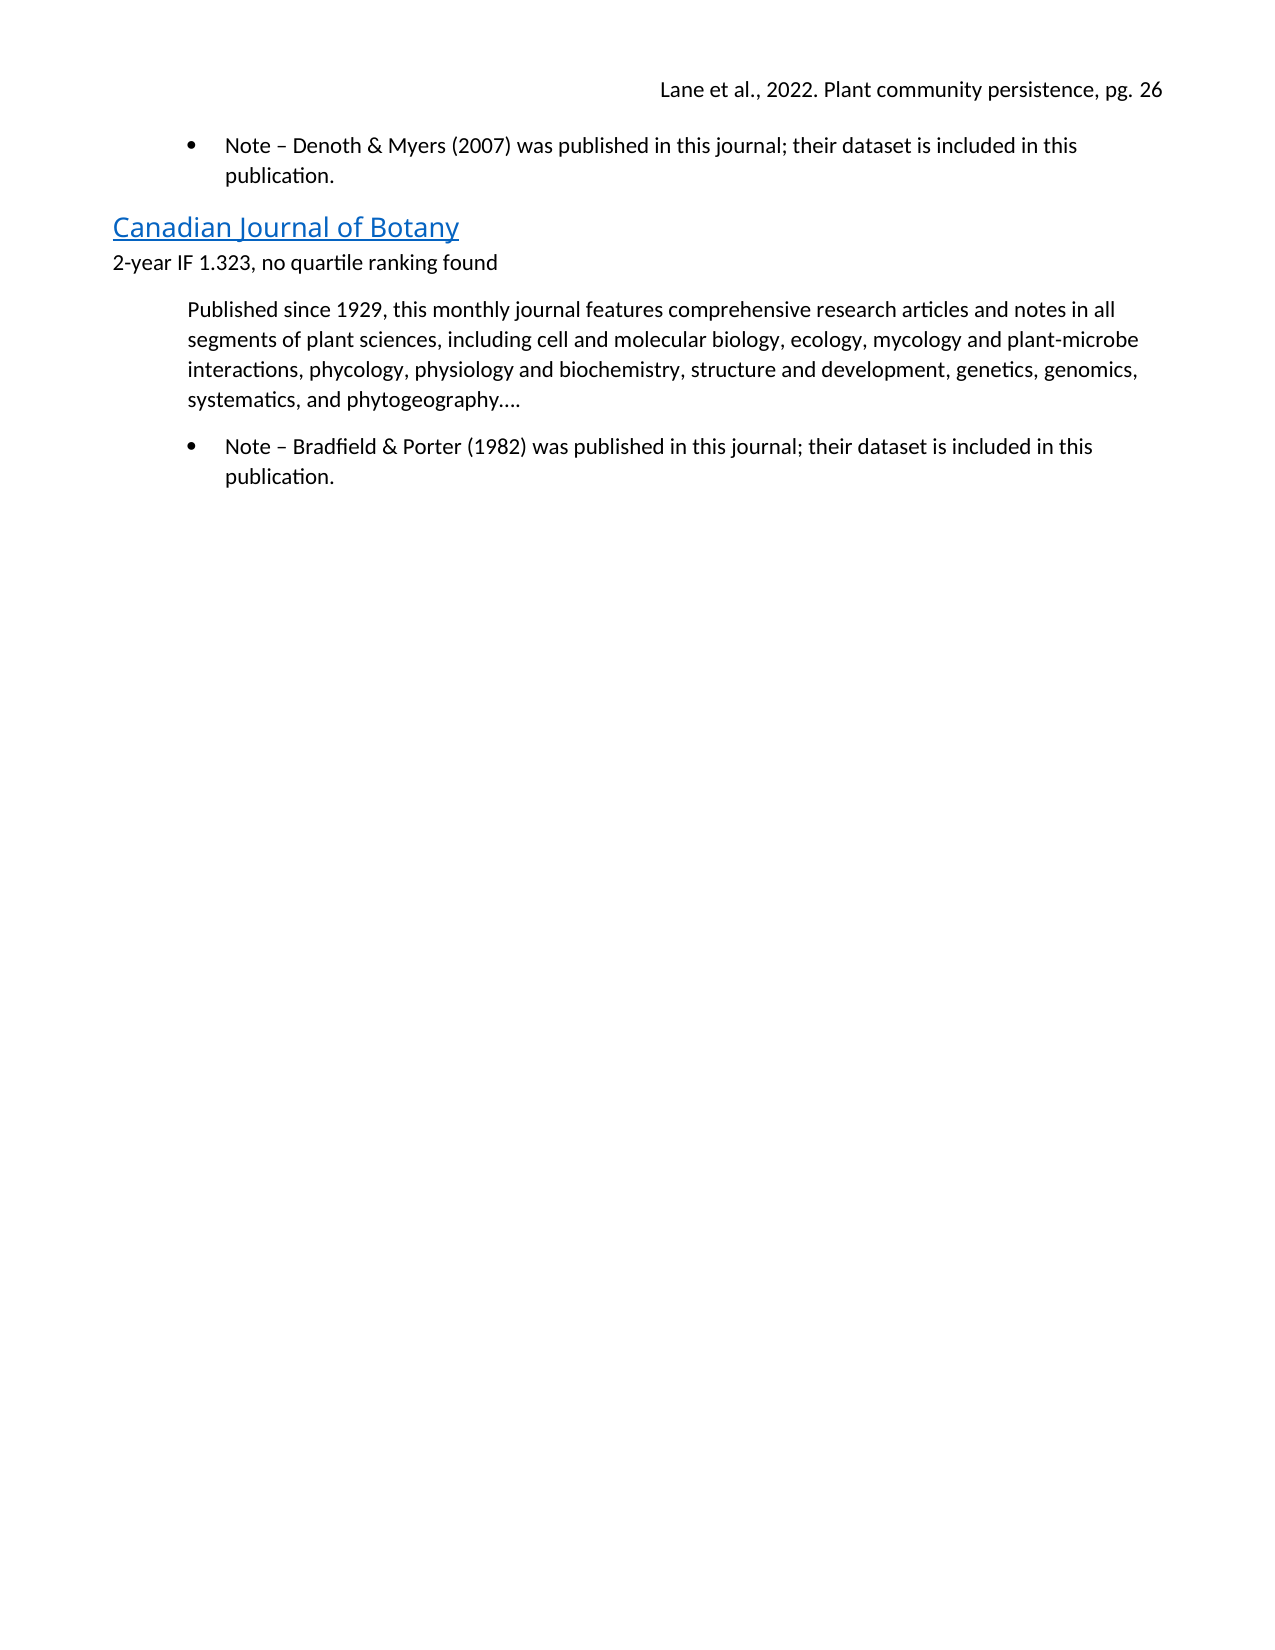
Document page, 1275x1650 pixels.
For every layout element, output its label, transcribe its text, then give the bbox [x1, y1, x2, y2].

text Published since 1929, this monthly journal features comprehensive research articles and notes in all segments of plant sciences, including cell and molecular biology, ecology, mycology and plant-microbe interactions, phycology, physiology and biochemistry, structure and development, genetics, genomics, systematics, and phytogeography…. [187, 295, 1162, 413]
subtitle Canadian Journal of Botany [112, 208, 1162, 245]
list Note – Denoth & Myers (2007) was published in this journal; their dataset is included in this publication. [187, 131, 1162, 189]
list Note – Bradfield & Porter (1982) was published in this journal; their dataset is included in this publication. [187, 432, 1162, 491]
text 2-year IF 1.323, no quartile ranking found [112, 248, 1162, 276]
